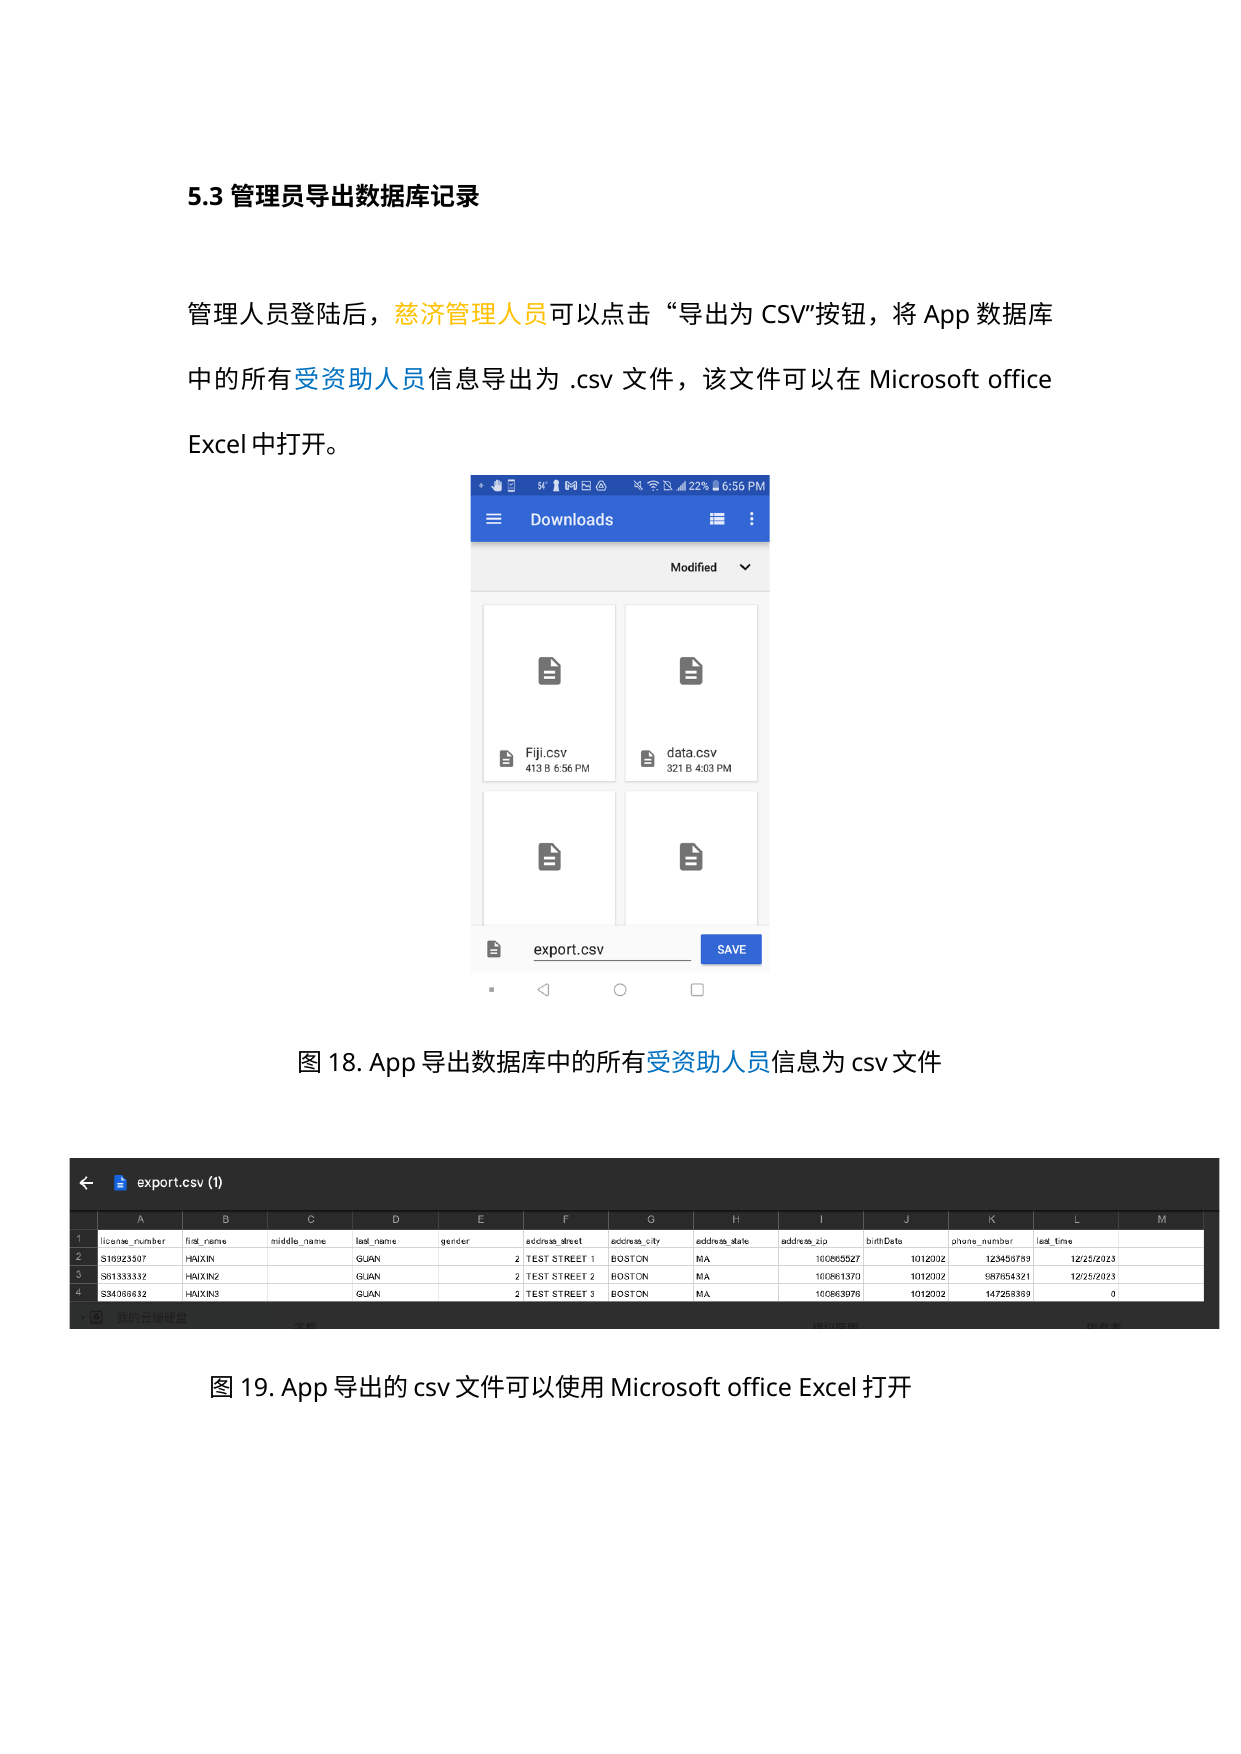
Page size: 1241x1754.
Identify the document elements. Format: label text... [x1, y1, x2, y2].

picture [470, 475, 770, 1007]
text 图18. App导出数据库中的所有受资助人员信息为csv文件 [187, 1028, 1053, 1093]
subtitle 5.3 管理员导出数据库记录 [187, 162, 1053, 227]
text 图19. App导出的csv文件可以使用Microsoft office Excel打开 [69, 1353, 1053, 1418]
picture [69, 1158, 1220, 1329]
text 管理人员登陆后，慈济管理人员可以点击“导出为CSV”按钮，将App数据库中的所有受资助人员信息导出为 .csv 文件，该文件可以在Microsoft office Excel中打开。 [187, 281, 1053, 476]
